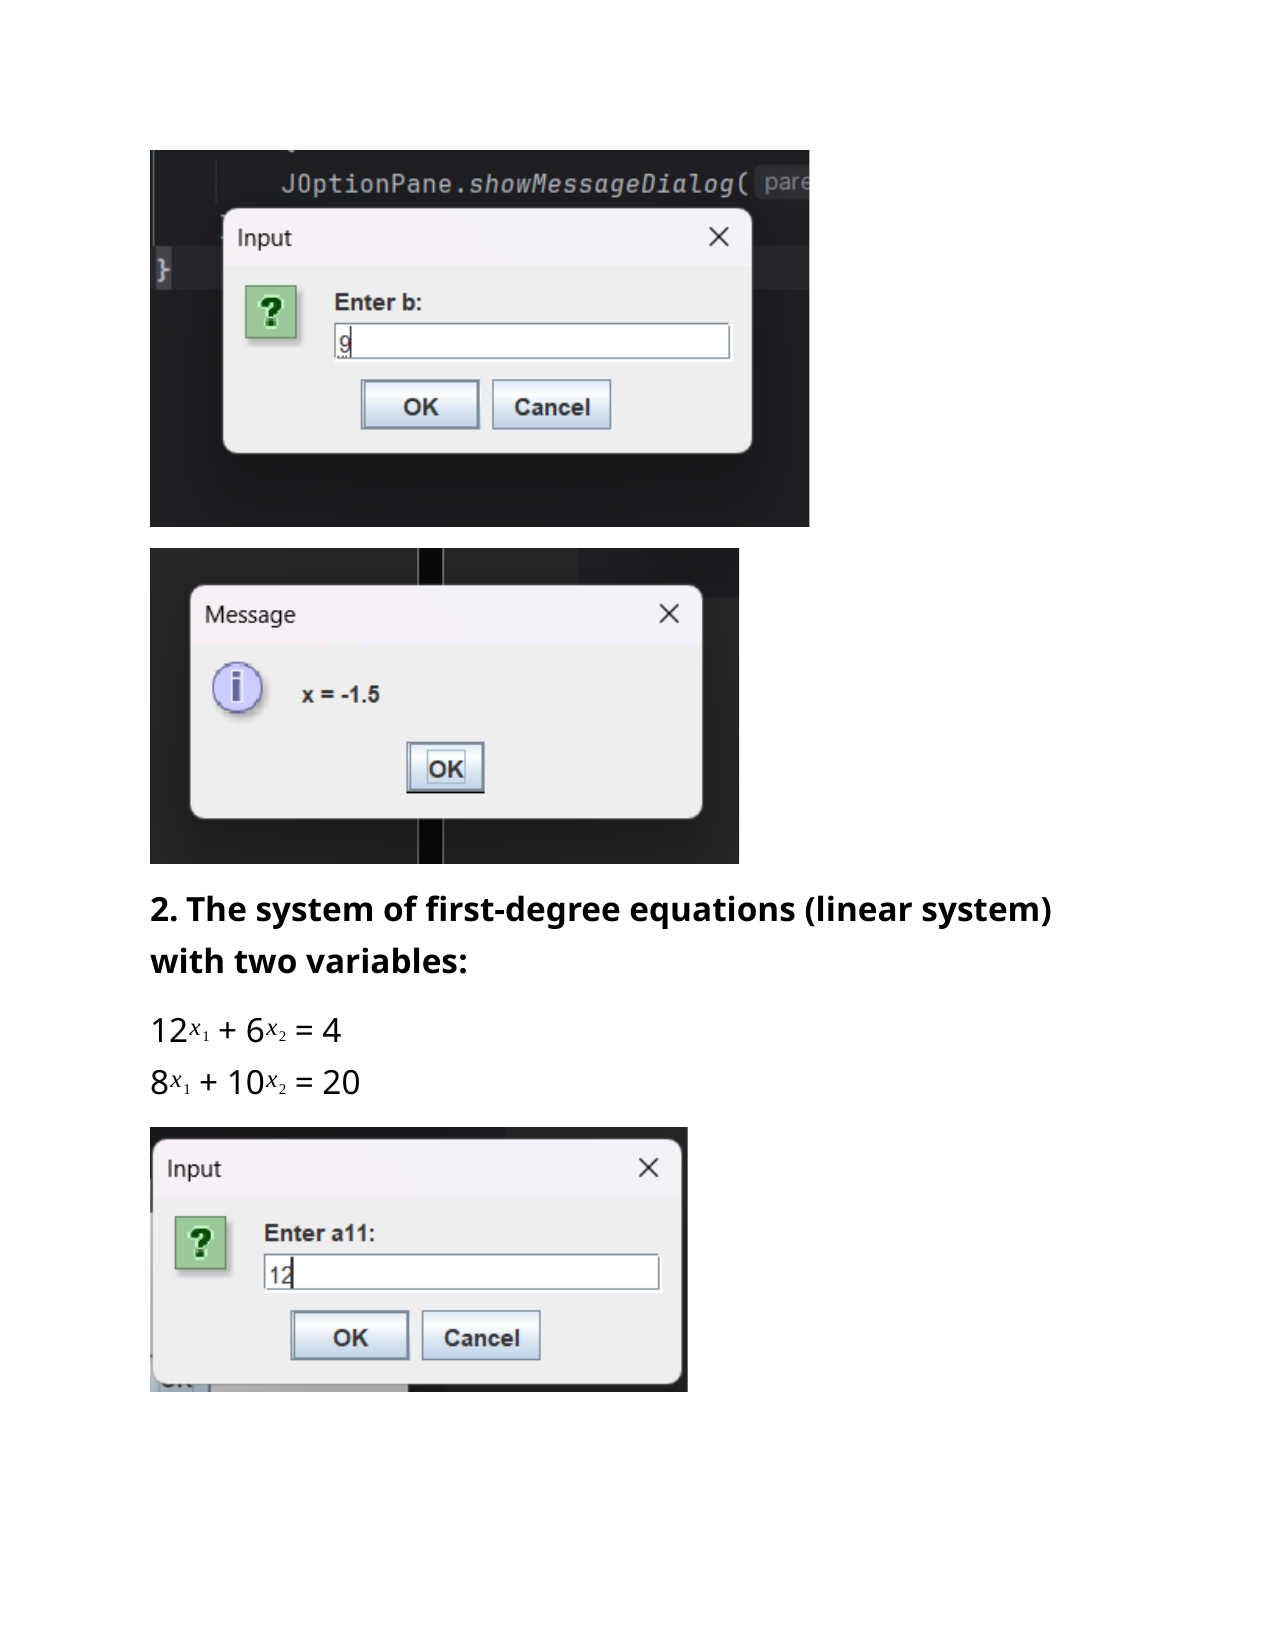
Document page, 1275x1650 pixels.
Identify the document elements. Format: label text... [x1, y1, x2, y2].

picture [150, 548, 740, 864]
picture [150, 1127, 688, 1392]
text 2. The system of first-degree equations (linear system) with two variables: [150, 886, 1125, 983]
text 12 + 6 = 4 8 + 10 = 20 [150, 1007, 1125, 1104]
picture [150, 150, 810, 527]
